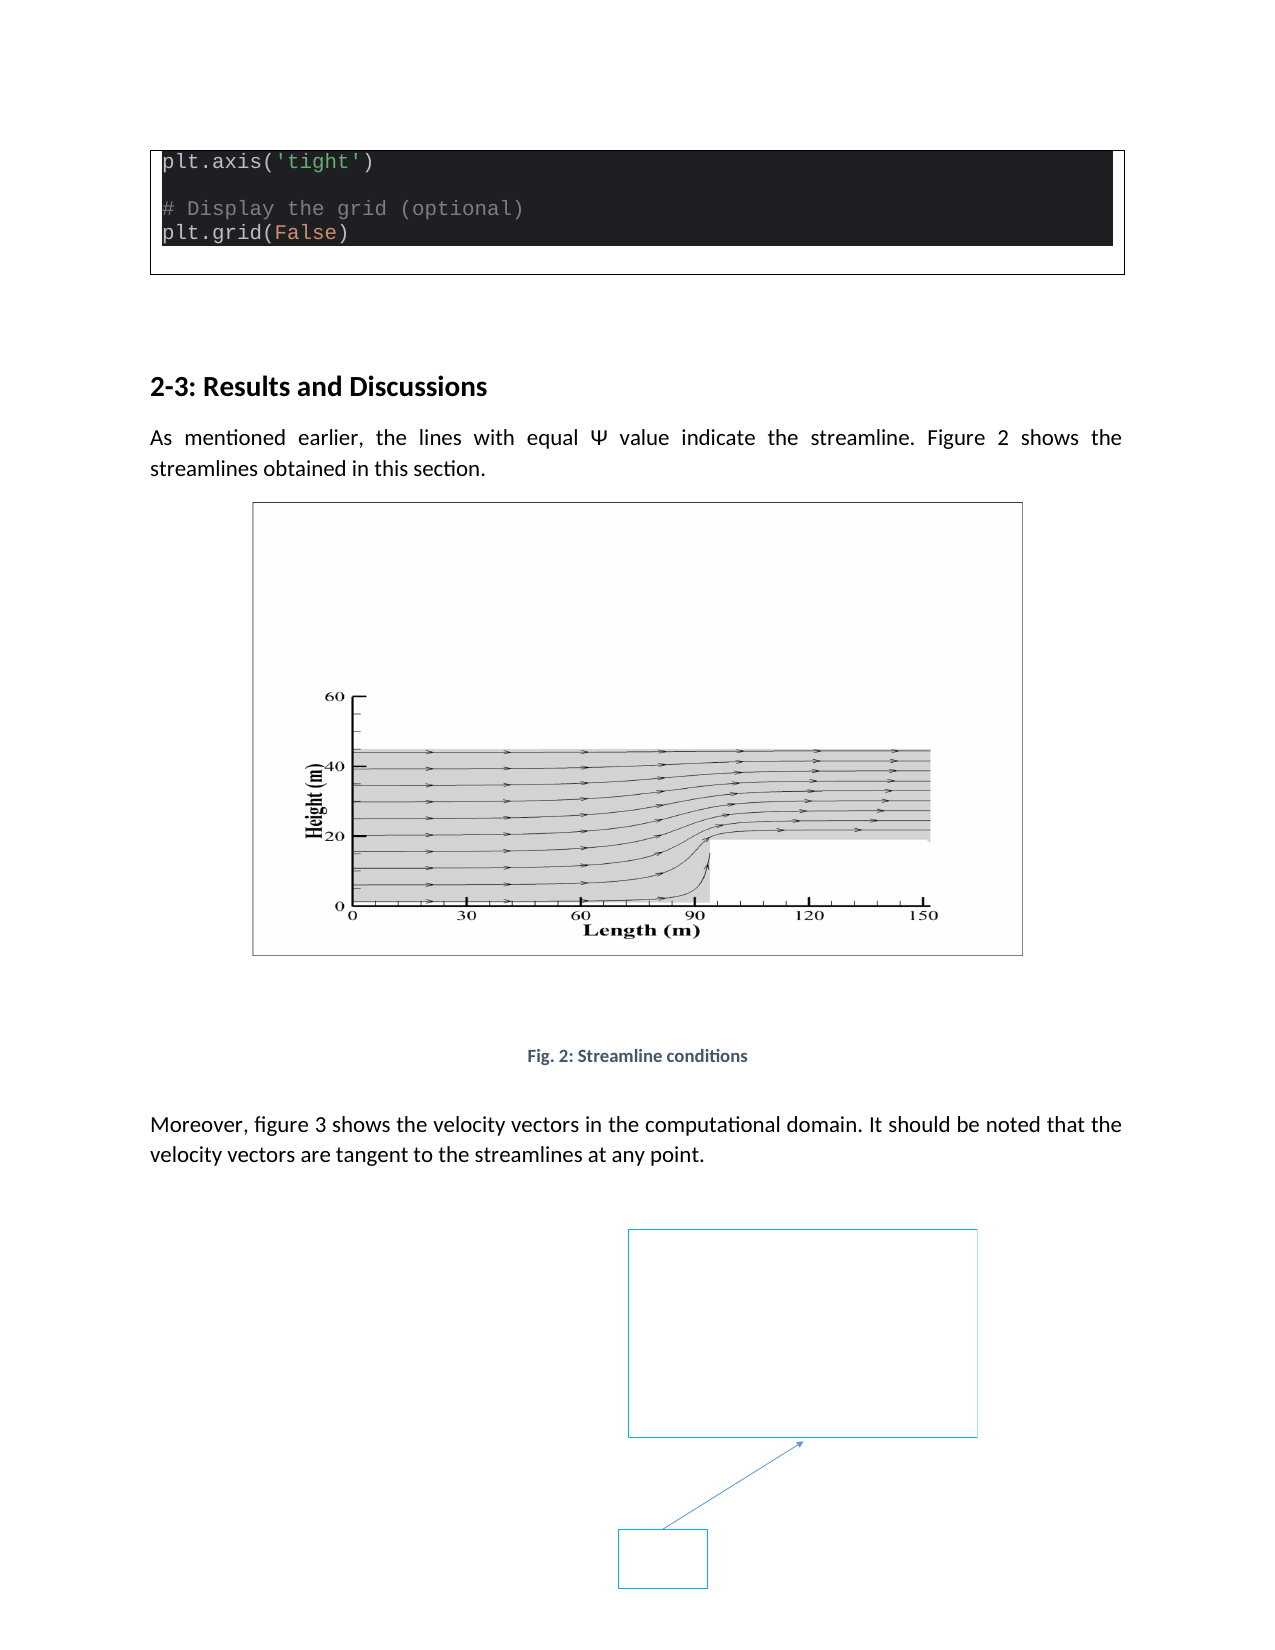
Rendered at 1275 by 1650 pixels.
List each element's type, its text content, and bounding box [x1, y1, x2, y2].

text Moreover, figure 3 shows the velocity vectors in the computational domain. It should be noted that the velocity vectors are tangent to the streamlines at any point. [150, 1110, 1125, 1168]
text 2-3: Results and Discussions [150, 368, 1125, 404]
picture [252, 502, 1023, 956]
text As mentioned earlier, the lines with equal Ѱ value indicate the streamline. Figure 2 shows the streamlines obtained in this section. [150, 423, 1125, 482]
